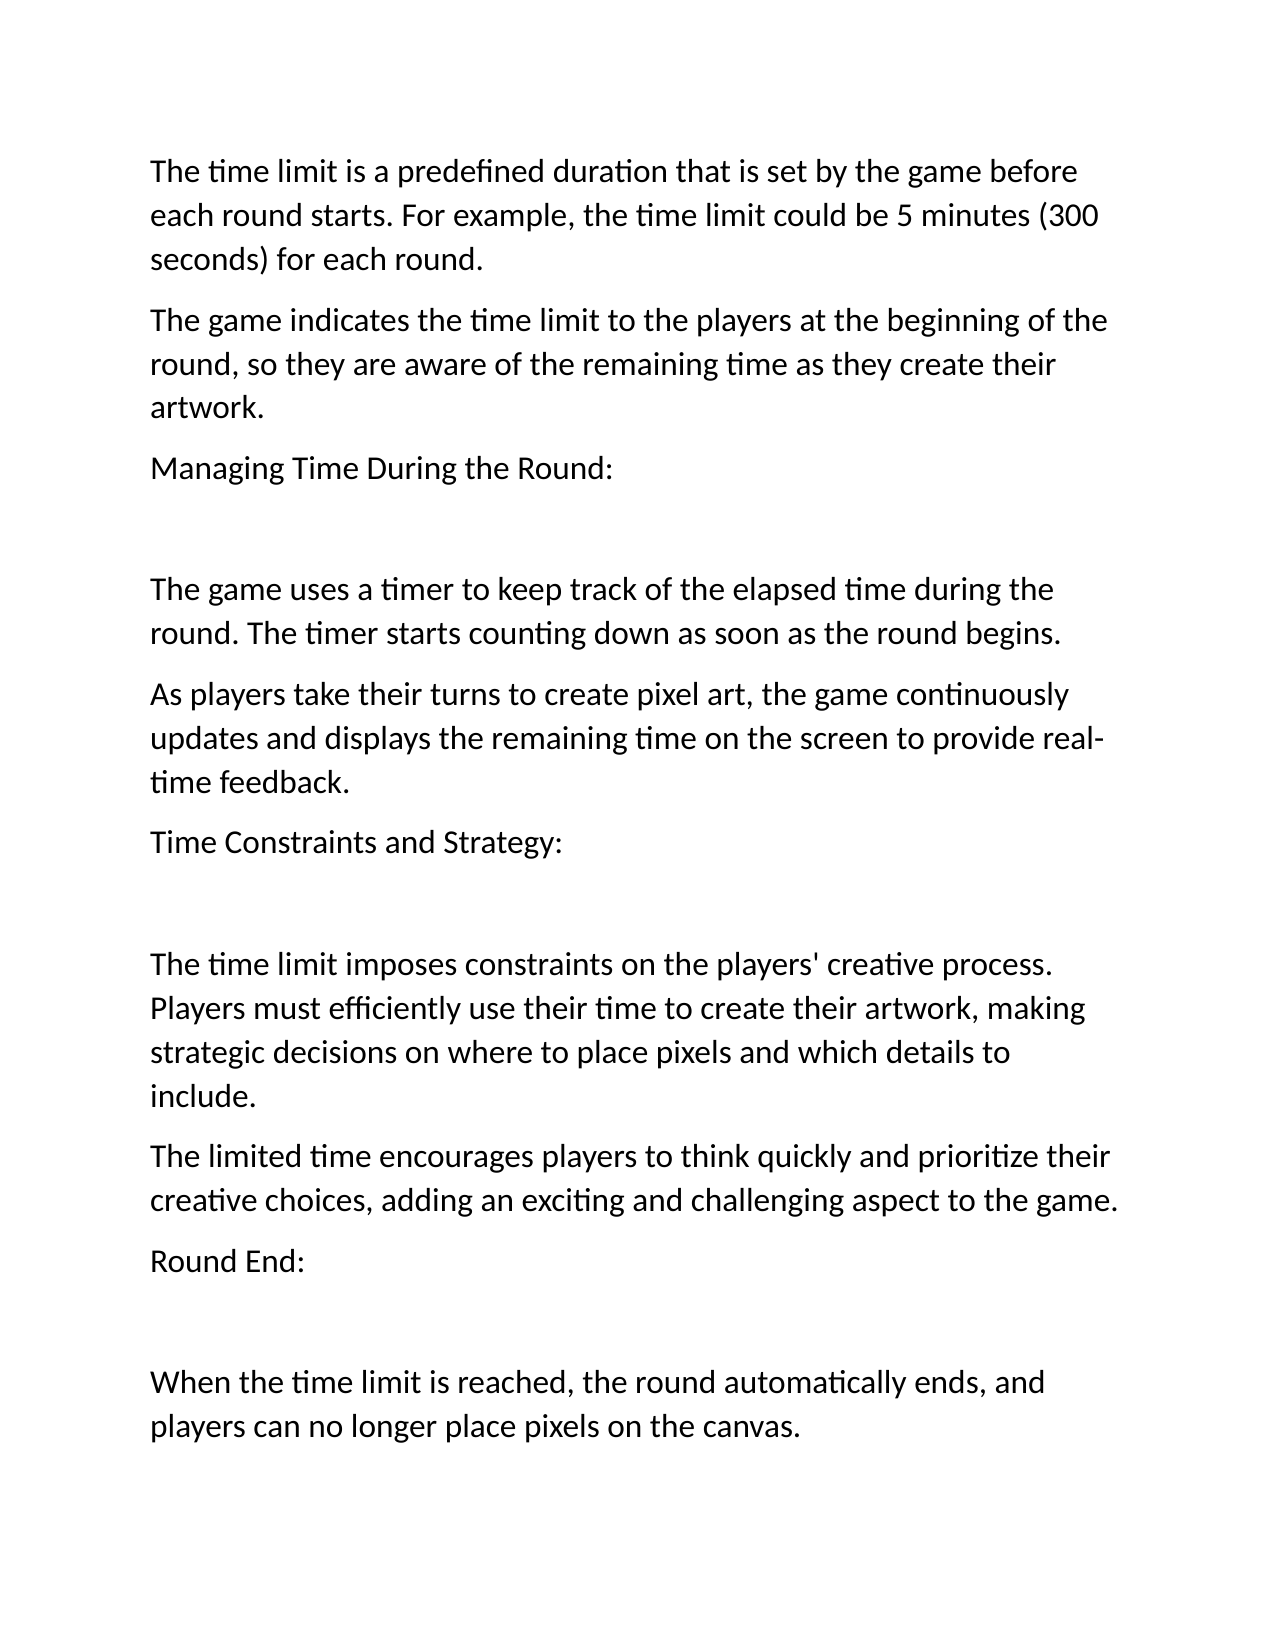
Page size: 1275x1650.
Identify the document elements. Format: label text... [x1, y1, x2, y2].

text The limited time encourages players to think quickly and prioritize their creative choices, adding an exciting and challenging aspect to the game. [150, 1135, 1125, 1220]
text Time Constraints and Strategy: [150, 821, 1125, 862]
text The time limit imposes constraints on the players' creative process. Players must efficiently use their time to create their artwork, making strategic decisions on where to place pixels and which details to include. [150, 943, 1125, 1115]
text When the time limit is reached, the round automatically ends, and players can no longer place pixels on the canvas. [150, 1361, 1125, 1446]
text Managing Time During the Round: [150, 447, 1125, 488]
text Round End: [150, 1240, 1125, 1281]
text The game indicates the time limit to the players at the beginning of the round, so they are aware of the remaining time as they create their artwork. [150, 298, 1125, 427]
text The game uses a timer to keep track of the elapsed time during the round. The timer starts counting down as soon as the round begins. [150, 568, 1125, 653]
text As players take their turns to create pixel art, the game continuously updates and displays the remaining time on the screen to provide real-time feedback. [150, 673, 1125, 802]
text The time limit is a predefined duration that is set by the game before each round starts. For example, the time limit could be 5 minutes (300 seconds) for each round. [150, 150, 1125, 279]
